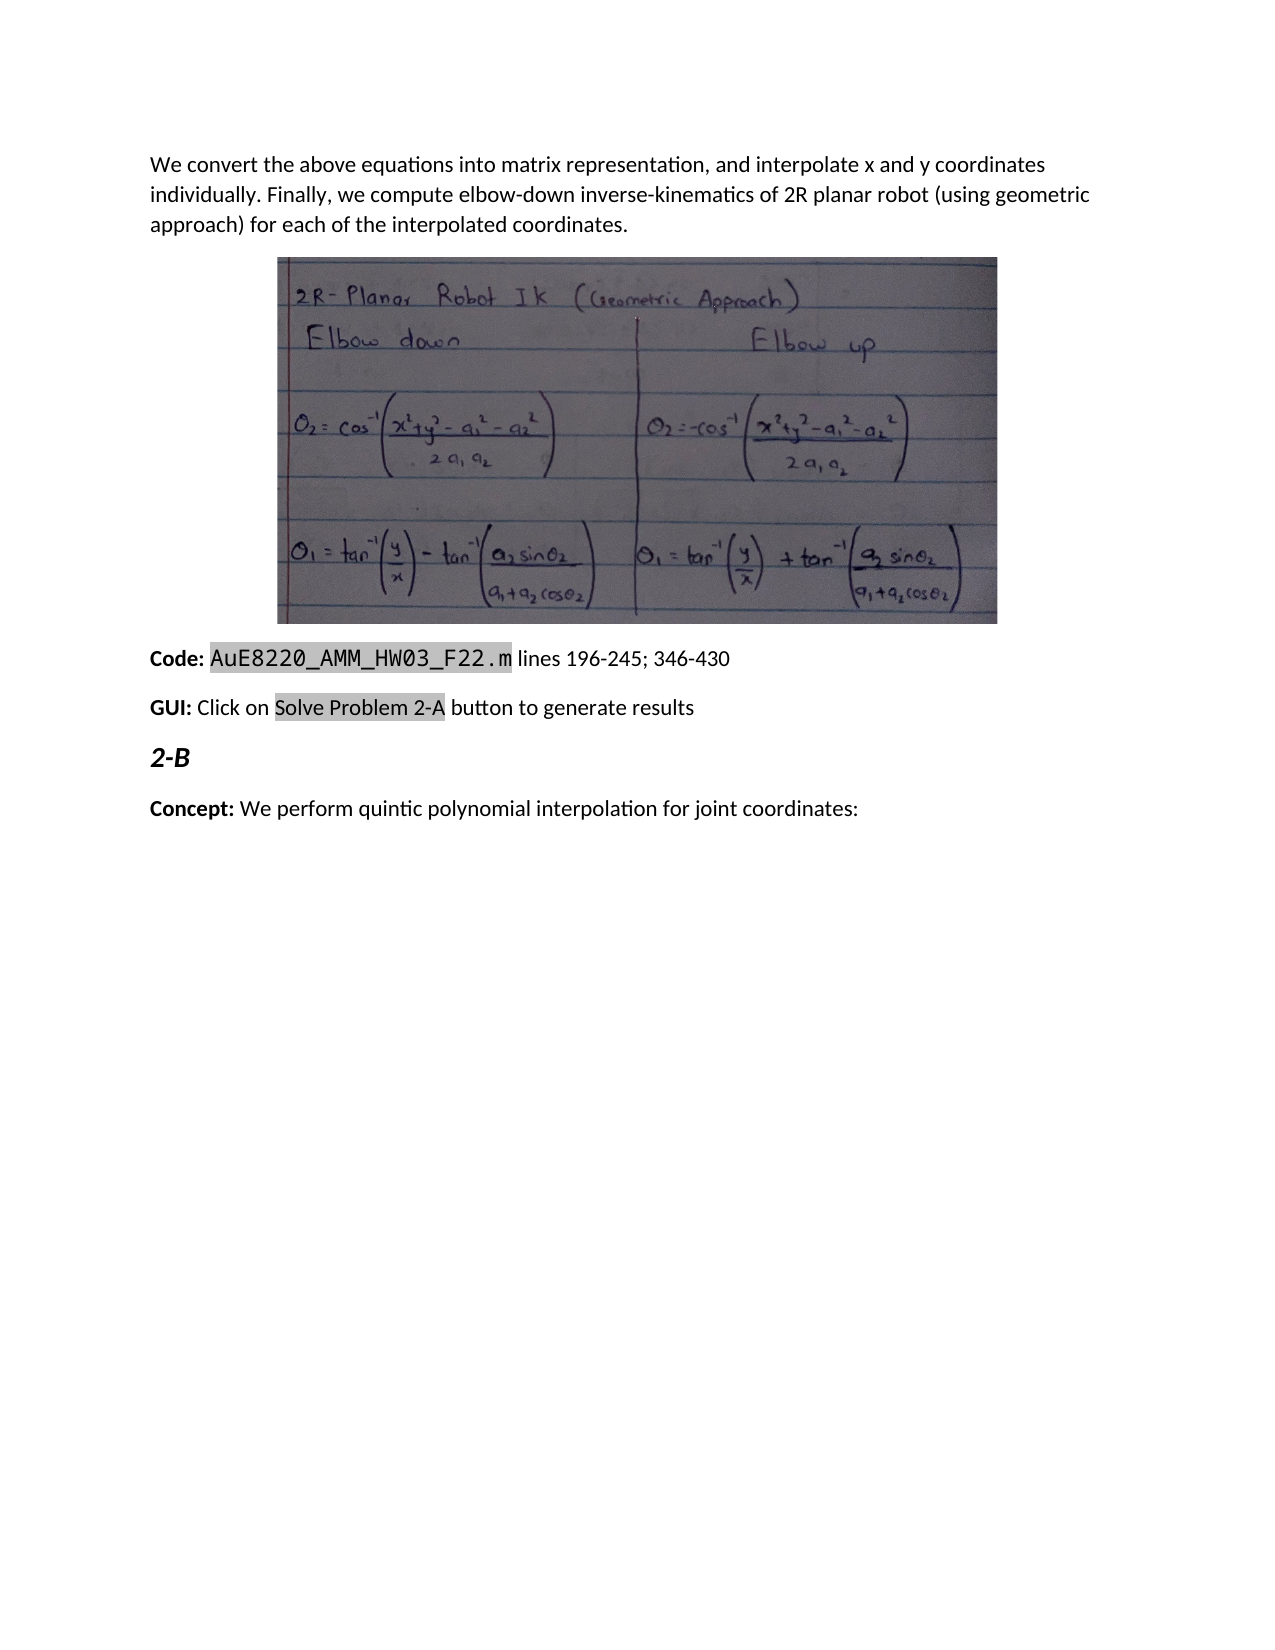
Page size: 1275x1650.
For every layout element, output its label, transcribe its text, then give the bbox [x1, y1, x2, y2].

text 2-B [150, 739, 1125, 775]
text Concept: We perform quintic polynomial interpolation for joint coordinates: [150, 794, 1125, 823]
text Code: AuE8220_AMM_HW03_F22.m lines 196-245; 346-430 [512, 642, 1125, 673]
picture [277, 257, 998, 624]
text GUI: Click on Solve Problem 2-A button to generate results [150, 693, 275, 721]
text GUI: Click on Solve Problem 2-A button to generate results [445, 693, 1125, 721]
text We convert the above equations into matrix representation, and interpolate x and y coordinates individually. Finally, we compute elbow-down inverse-kinematics of 2R planar robot (using geometric approach) for each of the interpolated coordinates. [150, 150, 1125, 238]
